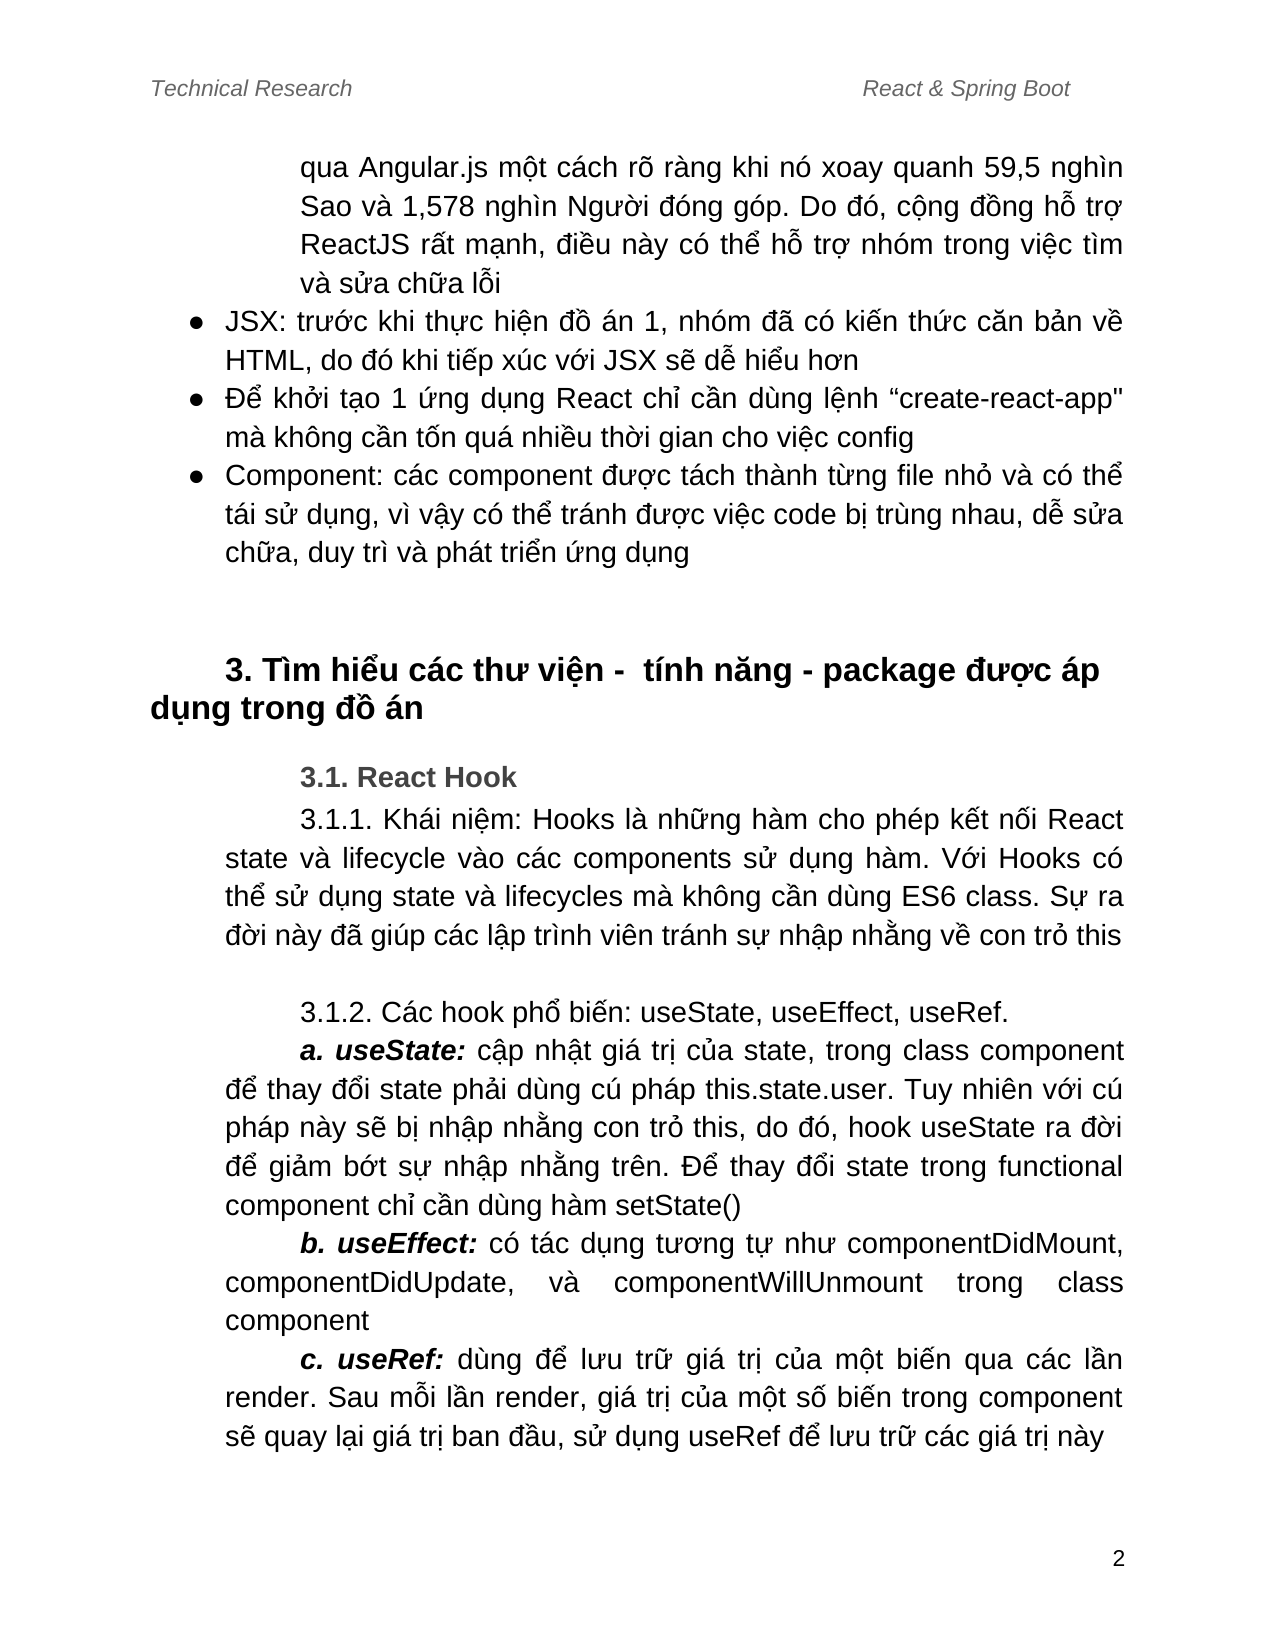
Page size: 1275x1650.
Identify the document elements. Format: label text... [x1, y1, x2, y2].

text b. useEffect: có tác dụng tương tự như componentDidMount, componentDidUpdate, và componentWillUnmount trong class component [225, 1226, 1125, 1337]
subtitle 3.1. React Hook [225, 760, 1125, 794]
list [262, 150, 1125, 299]
text c. useRef: dùng để lưu trữ giá trị của một biến qua các lần render. Sau mỗi lần render, giá trị của một số biến trong component sẽ quay lại giá trị ban đầu, sử dụng useRef để lưu trữ các giá trị này [225, 1342, 1125, 1452]
list Component: các component được tách thành từng file nhỏ và có thể tái sử dụng, vì vậy có thể tránh được việc code bị trùng nhau, dễ sửa chữa, duy trì và phát triển ứng dụng [187, 458, 1125, 569]
list JSX: trước khi thực hiện đồ án 1, nhóm đã có kiến thức căn bản về HTML, do đó khi tiếp xúc với JSX sẽ dễ hiểu hơn [187, 304, 1125, 376]
text 3.1.2. Các hook phổ biến: useState, useEffect, useRef. [225, 995, 1125, 1028]
subtitle 3. Tìm hiểu các thư viện - tính năng - package được áp dụng trong đồ án [150, 650, 1125, 727]
text a. useState: cập nhật giá trị của state, trong class component để thay đổi state phải dùng cú pháp this.state.user. Tuy nhiên với cú pháp này sẽ bị nhập nhằng con trỏ this, do đó, hook useState ra đời để giảm bớt sự nhập nhằng trên. Để thay đổi state trong functional component chỉ cần dùng hàm setState() [225, 1033, 1125, 1221]
text 3.1.1. Khái niệm: Hooks là những hàm cho phép kết nối React state và lifecycle vào các components sử dụng hàm. Với Hooks có thể sử dụng state và lifecycles mà không cần dùng ES6 class. Sự ra đời này đã giúp các lập trình viên tránh sự nhập nhằng về con trỏ this [225, 802, 1125, 951]
list Để khởi tạo 1 ứng dụng React chỉ cần dùng lệnh “create-react-app" mà không cần tốn quá nhiều thời gian cho việc config [187, 381, 1125, 453]
